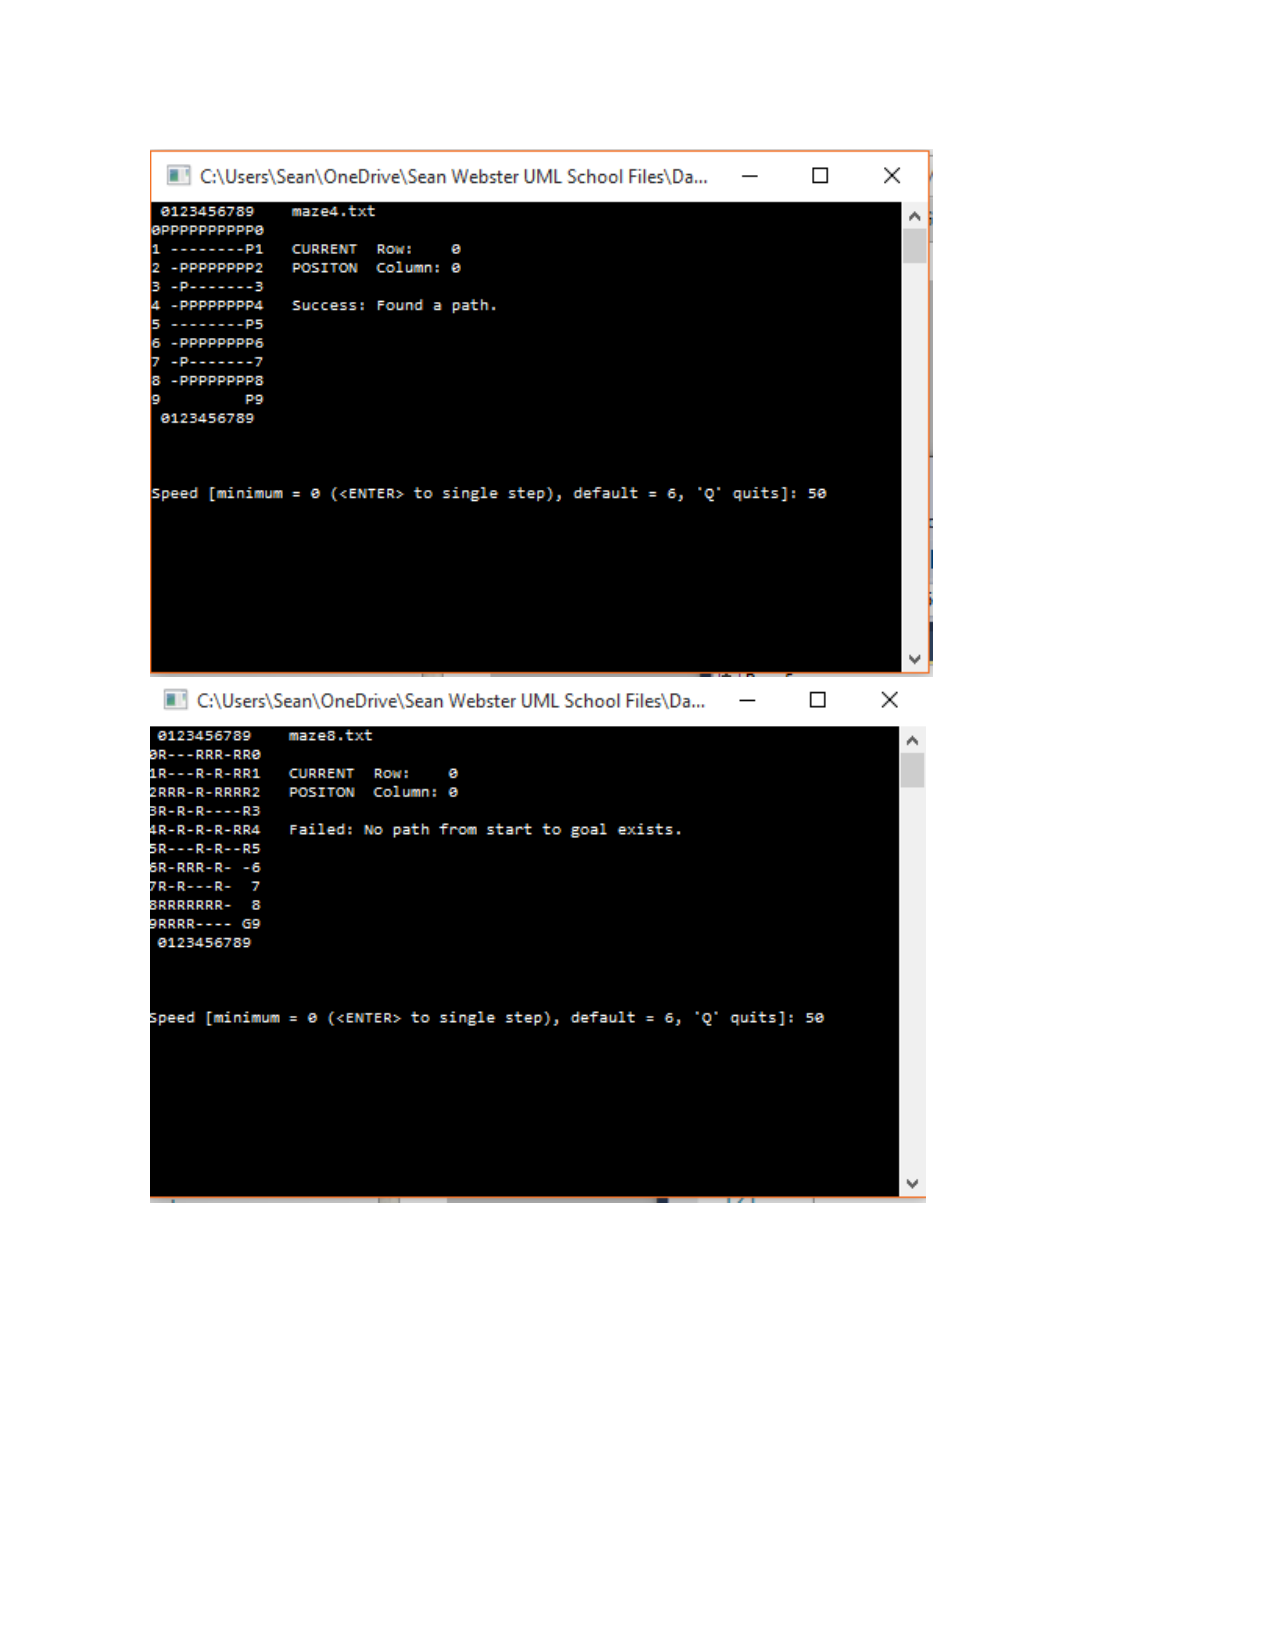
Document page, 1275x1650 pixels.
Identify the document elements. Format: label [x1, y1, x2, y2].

picture [150, 149, 933, 677]
picture [150, 678, 926, 1203]
